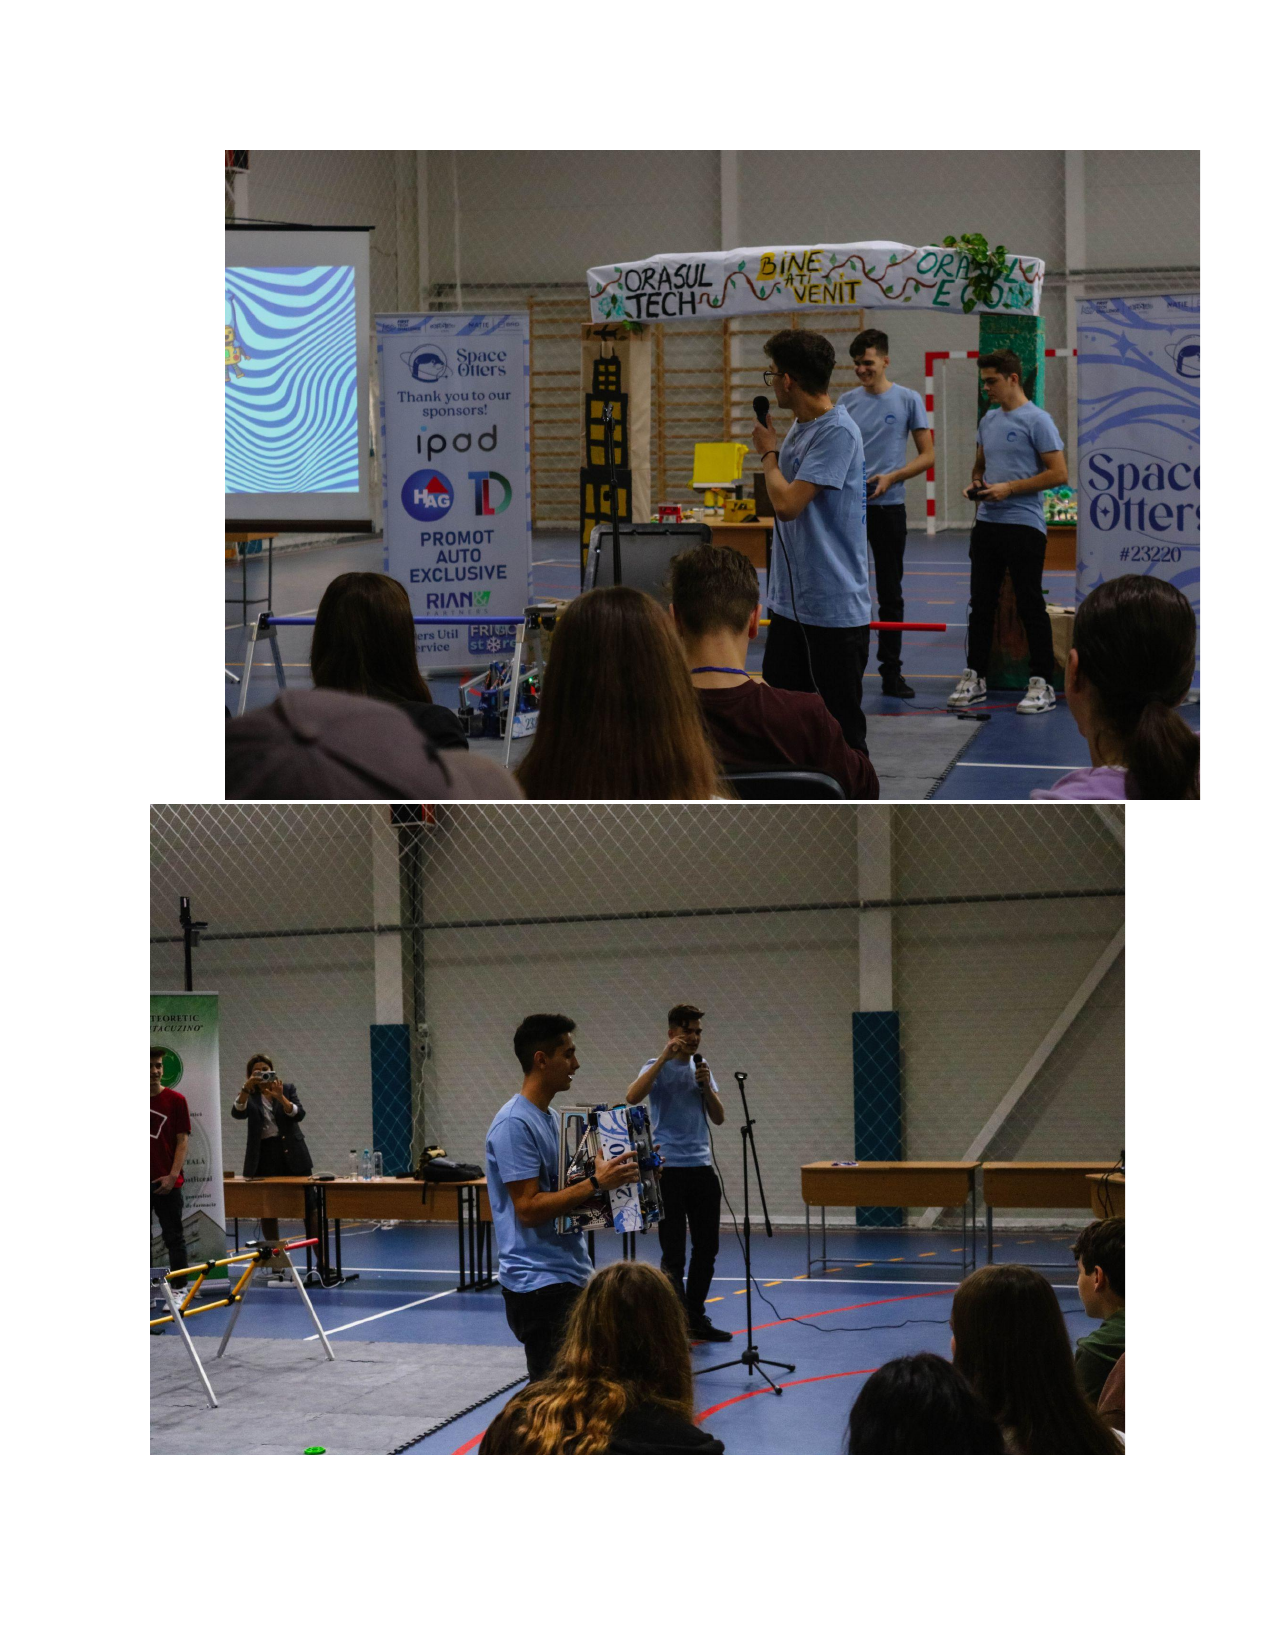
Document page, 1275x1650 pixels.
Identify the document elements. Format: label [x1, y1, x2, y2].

picture [225, 150, 1200, 800]
picture [150, 804, 1125, 1455]
